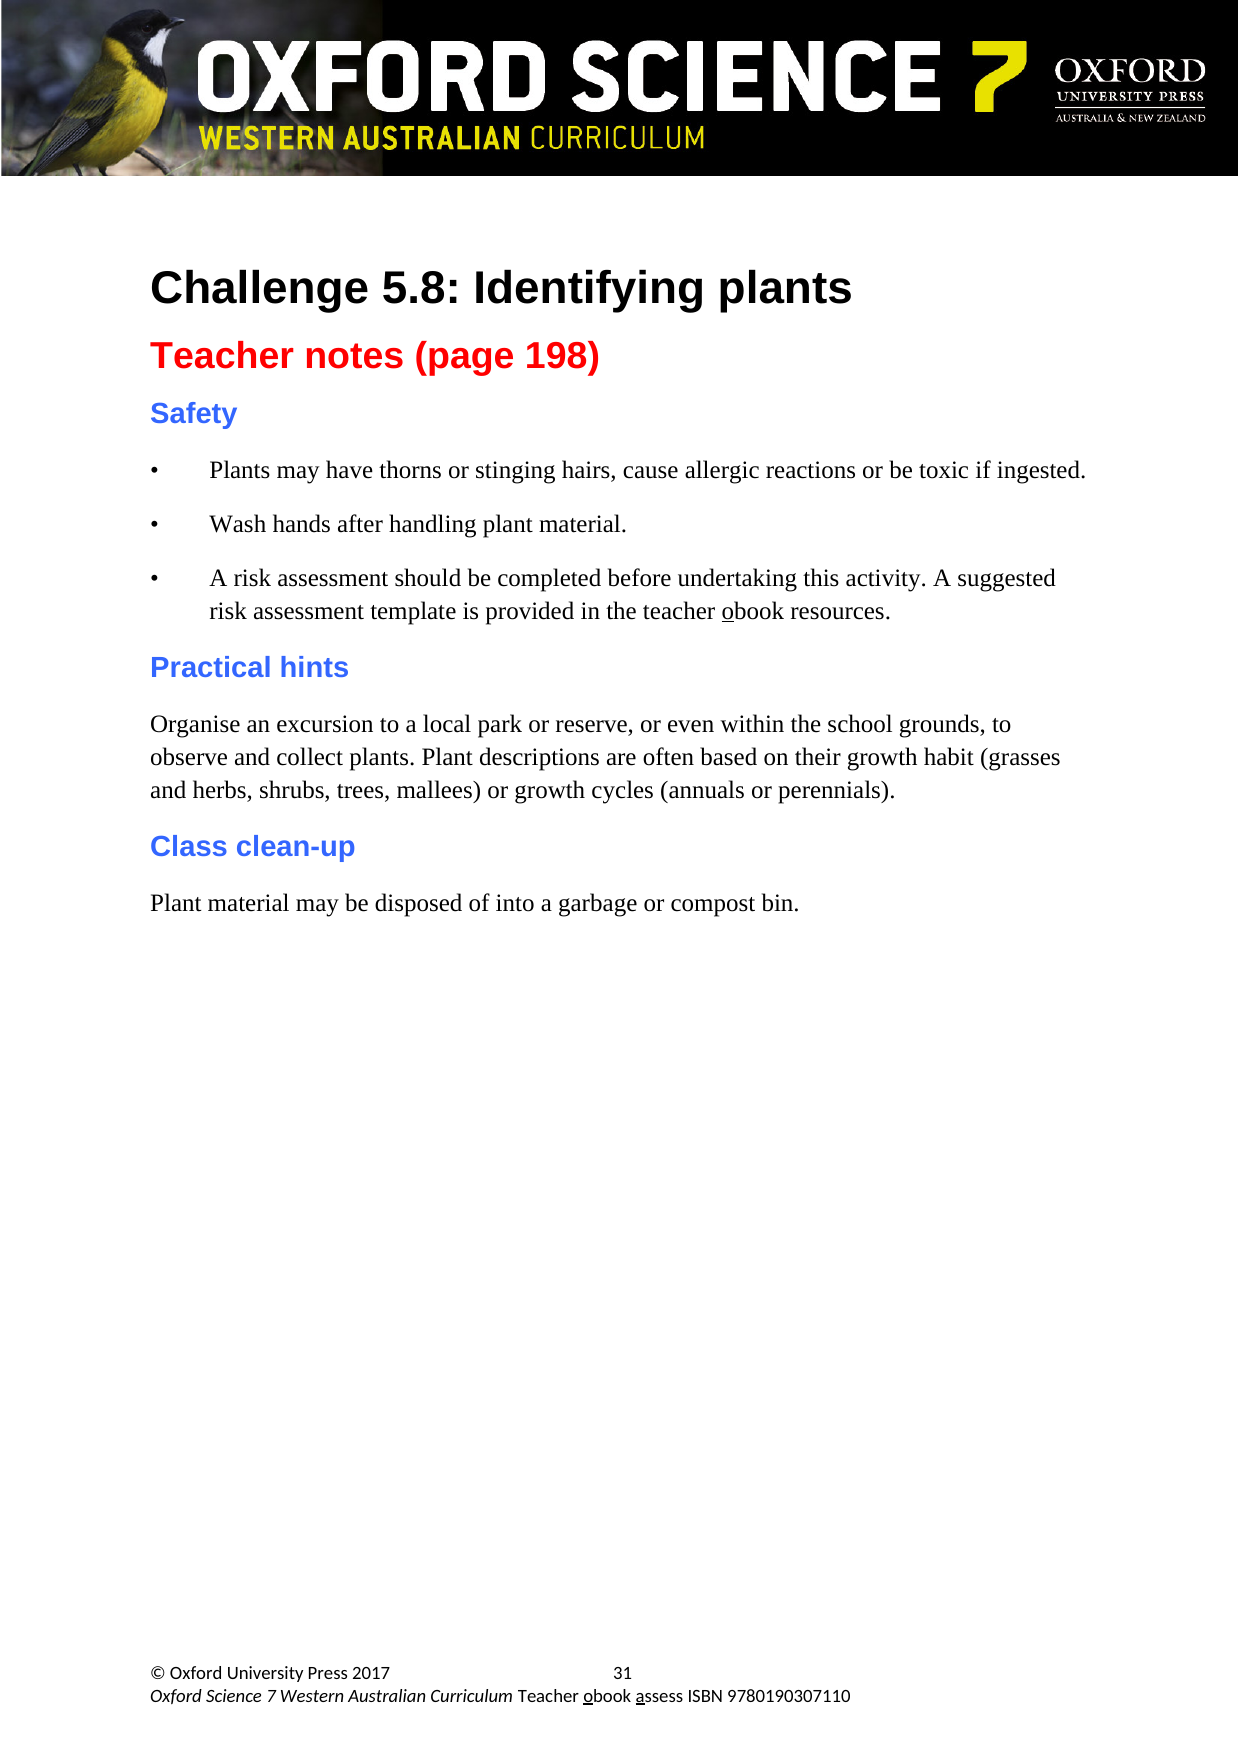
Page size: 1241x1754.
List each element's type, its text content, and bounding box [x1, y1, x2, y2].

text Safety [150, 396, 1090, 429]
text Challenge 5.8: Identifying plants [150, 176, 1090, 313]
text Practical hints [150, 649, 1090, 683]
text Teacher notes (page 198) [150, 333, 1090, 377]
text Class clean-up [150, 829, 1090, 862]
list • Wash hands after handling plant material. [150, 509, 1090, 538]
list • Plants may have thorns or stinging hairs, cause allergic reactions or be toxic if ingested. [150, 455, 1090, 484]
text Organise an excursion to a local park or reserve, or even within the school grounds, to observe and collect plants. Plant descriptions are often based on their growth habit (grasses and herbs, shrubs, trees, mallees) or growth cycles (annuals or perennials). [150, 709, 1090, 804]
text Plant material may be disposed of into a garbage or compost bin. [150, 888, 1090, 917]
list • A risk assessment should be completed before undertaking this activity. A suggested risk assessment template is provided in the teacher obook resources. [150, 563, 1090, 624]
picture [0, 0, 1238, 176]
